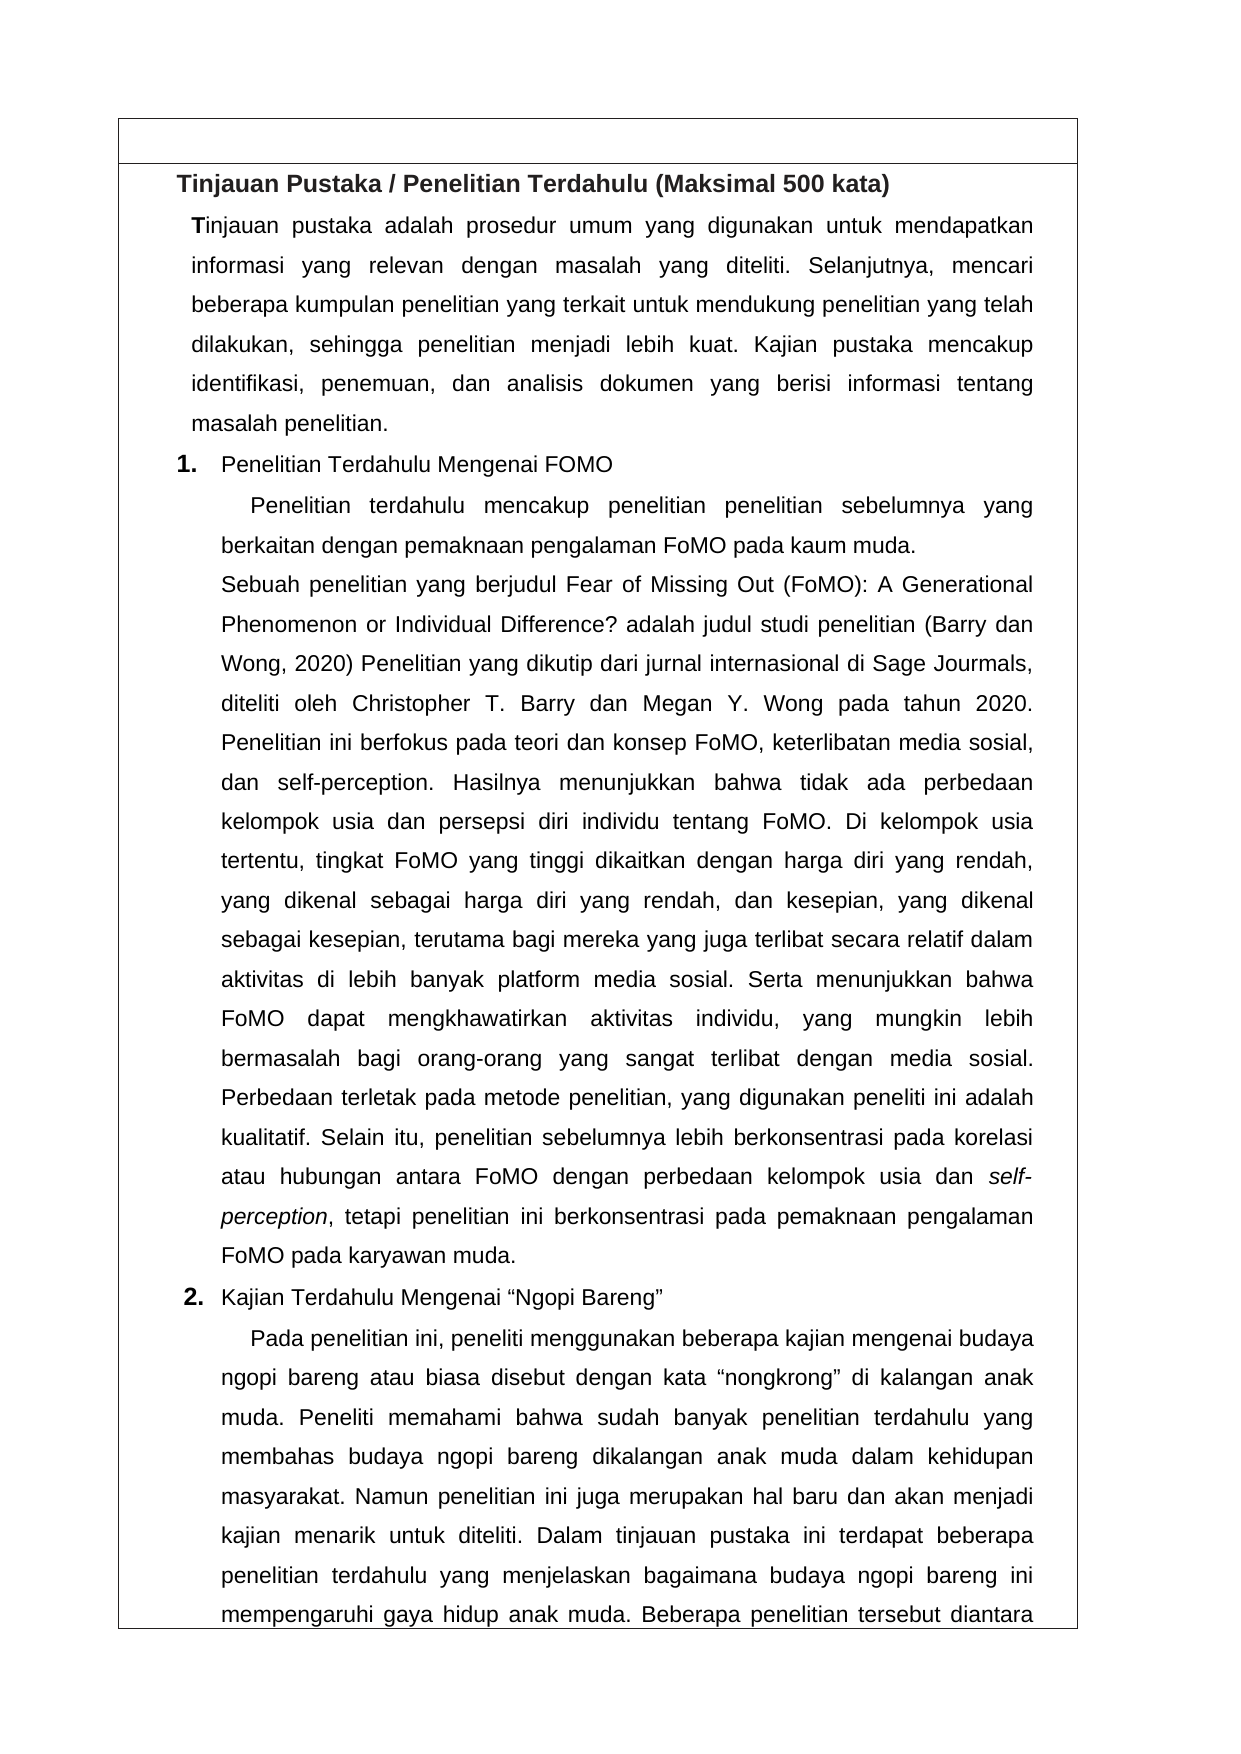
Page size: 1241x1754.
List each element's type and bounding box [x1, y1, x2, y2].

table_cell [119, 164, 1077, 1628]
table_cell [119, 119, 1077, 163]
